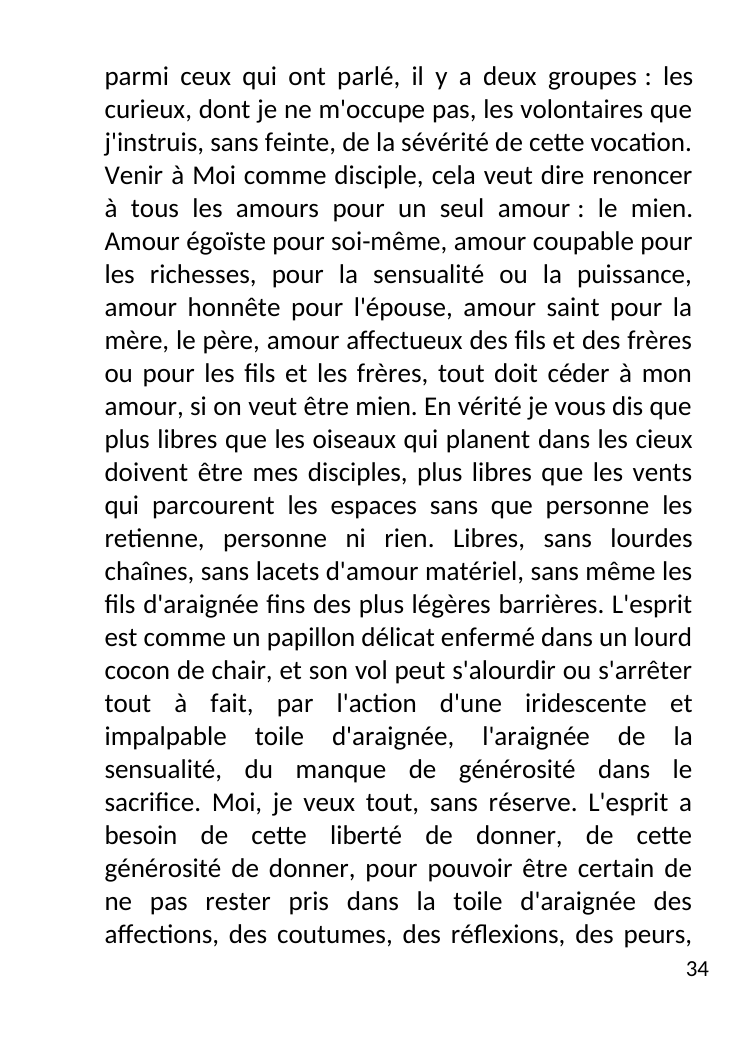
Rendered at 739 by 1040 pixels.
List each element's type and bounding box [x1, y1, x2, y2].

text [104, 59, 693, 158]
text [104, 158, 693, 951]
